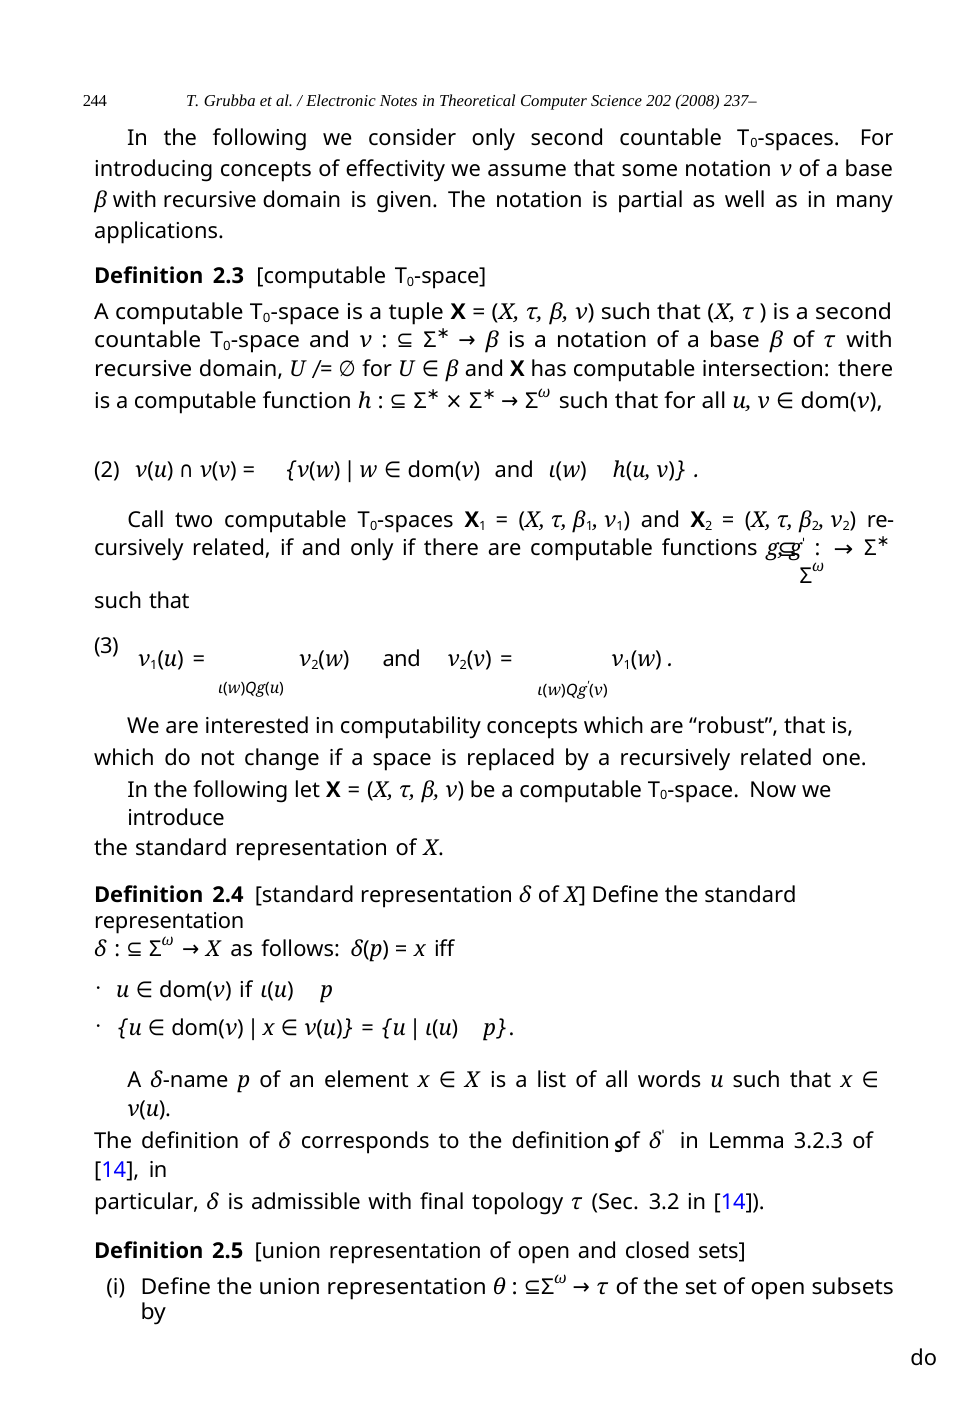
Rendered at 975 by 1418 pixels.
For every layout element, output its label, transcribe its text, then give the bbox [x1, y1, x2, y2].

text the standard representation of X. [94, 832, 912, 862]
text ν2(w) and ν2(v) = [299, 643, 608, 673]
text Call two computable T0-spaces X1 = (X, τ, β1, ν1) and X2 = (X, τ, β2, ν2) re- [127, 504, 912, 534]
list Define the union representation θ : ⊆Σω → τ of the set of open subsets by [106, 1274, 912, 1325]
text particular, δ is admissible with final topology τ (Sec. 3.2 in [14]). [94, 1186, 912, 1216]
text such that [94, 591, 912, 612]
text We are interested in computability concepts which are “robust”, that is, which do not change if a space is replaced by a recursively related one. [94, 710, 881, 772]
text (3) [94, 630, 122, 660]
text ι(w)Qg'(v) [299, 677, 608, 699]
text In the following we consider only second countable T0-spaces. For introducing concepts of effectivity we assume that some notation ν of a base β with recursive domain is given. The notation is partial as well as in many applications. [94, 122, 893, 245]
text ν1(w) . [611, 643, 912, 673]
text Definition 2.5 [union representation of open and closed sets] [94, 1235, 912, 1264]
text In the following let X = (X, τ, β, ν) be a computable T0-space. Now we introduce [127, 774, 912, 831]
list u ∈ dom(ν) if ι(u) p [95, 974, 912, 1004]
text A computable T0-space is a tuple X = (X, τ, β, ν) such that (X, τ ) is a second countable T0-space and ν : ⊆ Σ∗ → β is a notation of a base β of τ with recursive domain, U /= ∅ for U ∈ β and X has computable intersection: there is a computable function h : ⊆ Σ∗ × Σ∗ → Σω such that for all u, v ∈ dom(ν), [94, 297, 893, 415]
text Definition 2.3 [computable T0-space] [94, 260, 912, 290]
text δ : ⊆ Σω → X as follows: δ(p) = x iff [94, 934, 912, 962]
list {u ∈ dom(ν) | x ∈ ν(u)} = {u | ι(u) p}. [95, 1012, 912, 1042]
text cursively related, if and only if there are computable functions g, g' : Σ∗ Σω [94, 534, 912, 588]
text A δ-name p of an element x ∈ X is a list of all words u such that x ∈ ν(u). [127, 1064, 912, 1123]
text (2) ν(u) ∩ ν(v) = {ν(w) | w ∈ dom(ν) and ι(w) h(u, v)} . [94, 433, 912, 484]
text ι(w)Qg(u) [218, 677, 295, 698]
text The definition of δ corresponds to the definition of δ' in Lemma 3.2.3 of [14], in [94, 1125, 912, 1184]
text ν1(u) = [138, 643, 295, 673]
text Definition 2.4 [standard representation δ of X] Define the standard representation [94, 881, 912, 934]
